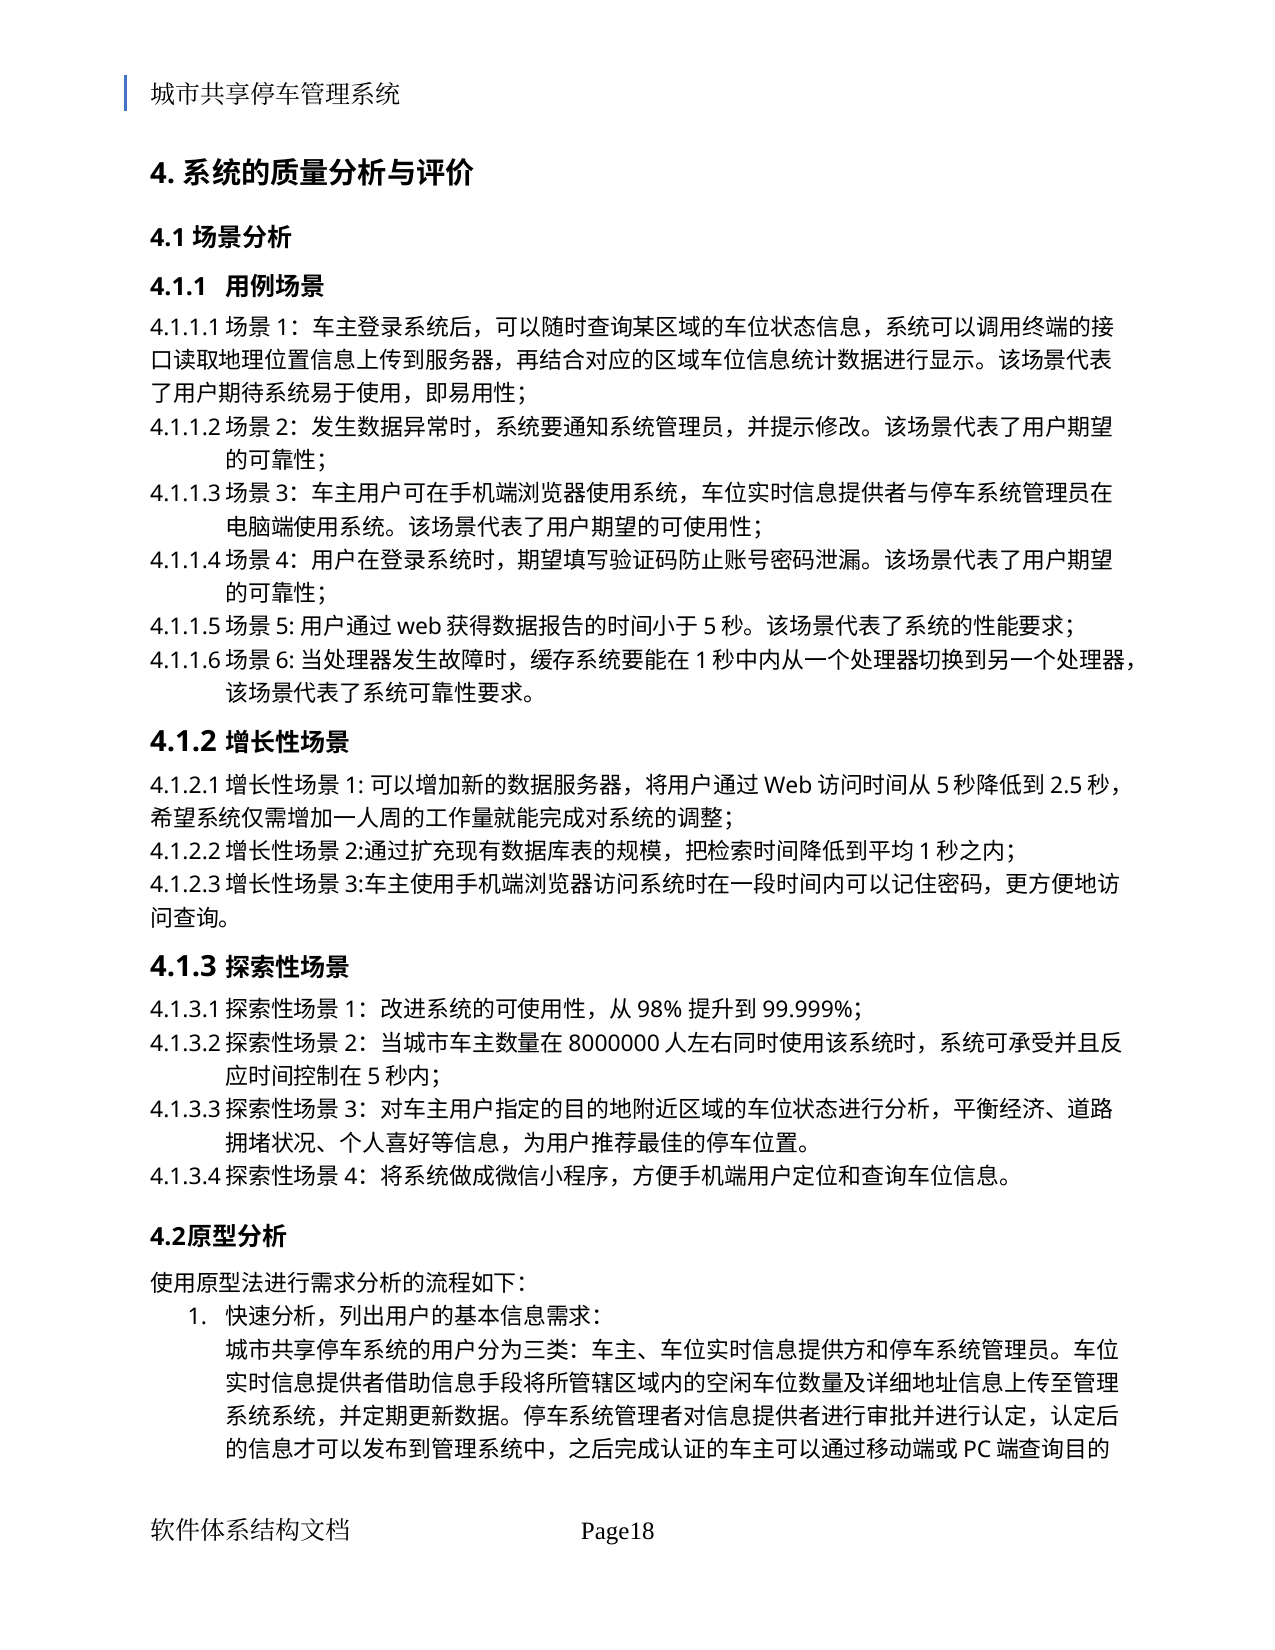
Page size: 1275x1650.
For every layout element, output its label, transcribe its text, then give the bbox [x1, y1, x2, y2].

text 4.1.1.1场景1：车主登录系统后，可以随时查询某区域的车位状态信息，系统可以调用终端的接 口读取地理位置信息上传到服务器，再结合对应的区域车位信息统计数据进行显示。该场景代表了用户期待系统易于使用，即易用性； [150, 309, 1125, 408]
list 场景2：发生数据异常时，系统要通知系统管理员，并提示修改。该场景代表了用户期望的可靠性； [150, 408, 1125, 475]
subtitle 原型分析 [150, 1216, 1125, 1252]
subtitle 4.1 场景分析 [150, 217, 1125, 254]
list 探索性场景1：改进系统的可使用性，从98% 提升到 99.999%； [150, 991, 1125, 1025]
list 场景3：车主用户可在手机端浏览器使用系统，车位实时信息提供者与停车系统管理员在电脑端使用系统。该场景代表了用户期望的可使用性； [150, 475, 1125, 542]
subtitle 增长性场景 [150, 721, 1125, 760]
text 使用原型法进行需求分析的流程如下： [150, 1265, 1125, 1298]
list 场景6: 当处理器发生故障时，缓存系统要能在1秒中内从一个处理器切换到另一个处理器，该场景代表了系统可靠性要求。 [150, 641, 1125, 708]
list 探索性场景3：对车主用户指定的目的地附近区域的车位状态进行分析，平衡经济、道路拥堵状况、个人喜好等信息，为用户推荐最佳的停车位置。 [150, 1091, 1125, 1158]
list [225, 1332, 1125, 1464]
list 场景5: 用户通过web获得数据报告的时间小于5秒。该场景代表了系统的性能要求； [150, 608, 1125, 641]
subtitle 4. 系统的质量分析与评价 [150, 150, 1125, 192]
subtitle 用例场景 [150, 266, 1125, 302]
list 探索性场景4：将系统做成微信小程序，方便手机端用户定位和查询车位信息。 [150, 1158, 1125, 1191]
text 4.1.2.3增长性场景3:车主使用手机端浏览器访问系统时在一段时间内可以记住密码，更方便地访问查询。 [150, 866, 1125, 933]
list 快速分析，列出用户的基本信息需求： [187, 1298, 1125, 1332]
text 4.1.2.1增长性场景1: 可以增加新的数据服务器，将用户通过Web访问时间从5秒降低到2.5秒，希望系统仅需增加一人周的工作量就能完成对系统的调整； [150, 766, 1125, 833]
text 4.1.2.2增长性场景2:通过扩充现有数据库表的规模，把检索时间降低到平均1秒之内； [150, 833, 1125, 866]
list 场景4：用户在登录系统时，期望填写验证码防止账号密码泄漏。该场景代表了用户期望的可靠性； [150, 542, 1125, 608]
list 探索性场景2：当城市车主数量在8000000人左右同时使用该系统时，系统可承受并且反应时间控制在5秒内； [150, 1025, 1125, 1091]
subtitle 探索性场景 [150, 945, 1125, 985]
